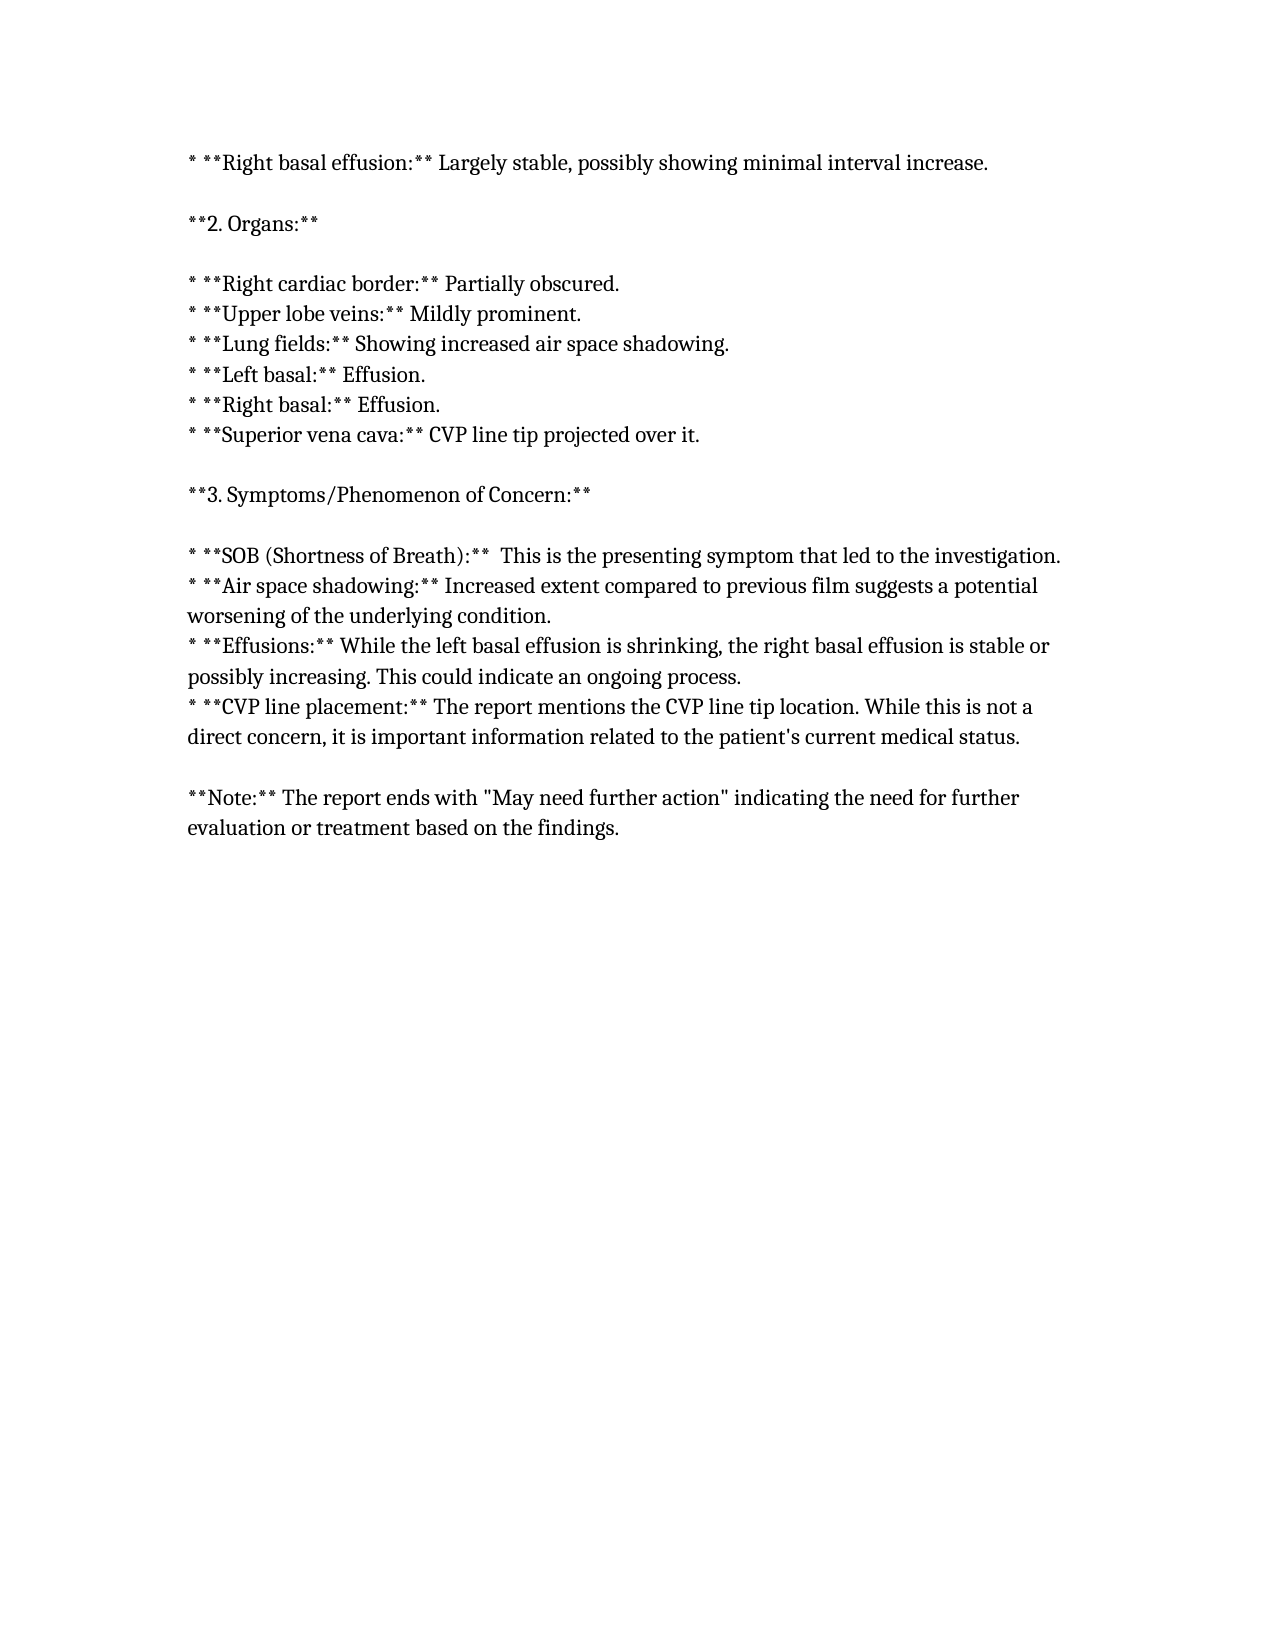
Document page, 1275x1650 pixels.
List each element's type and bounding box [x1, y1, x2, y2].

text [187, 150, 1087, 841]
